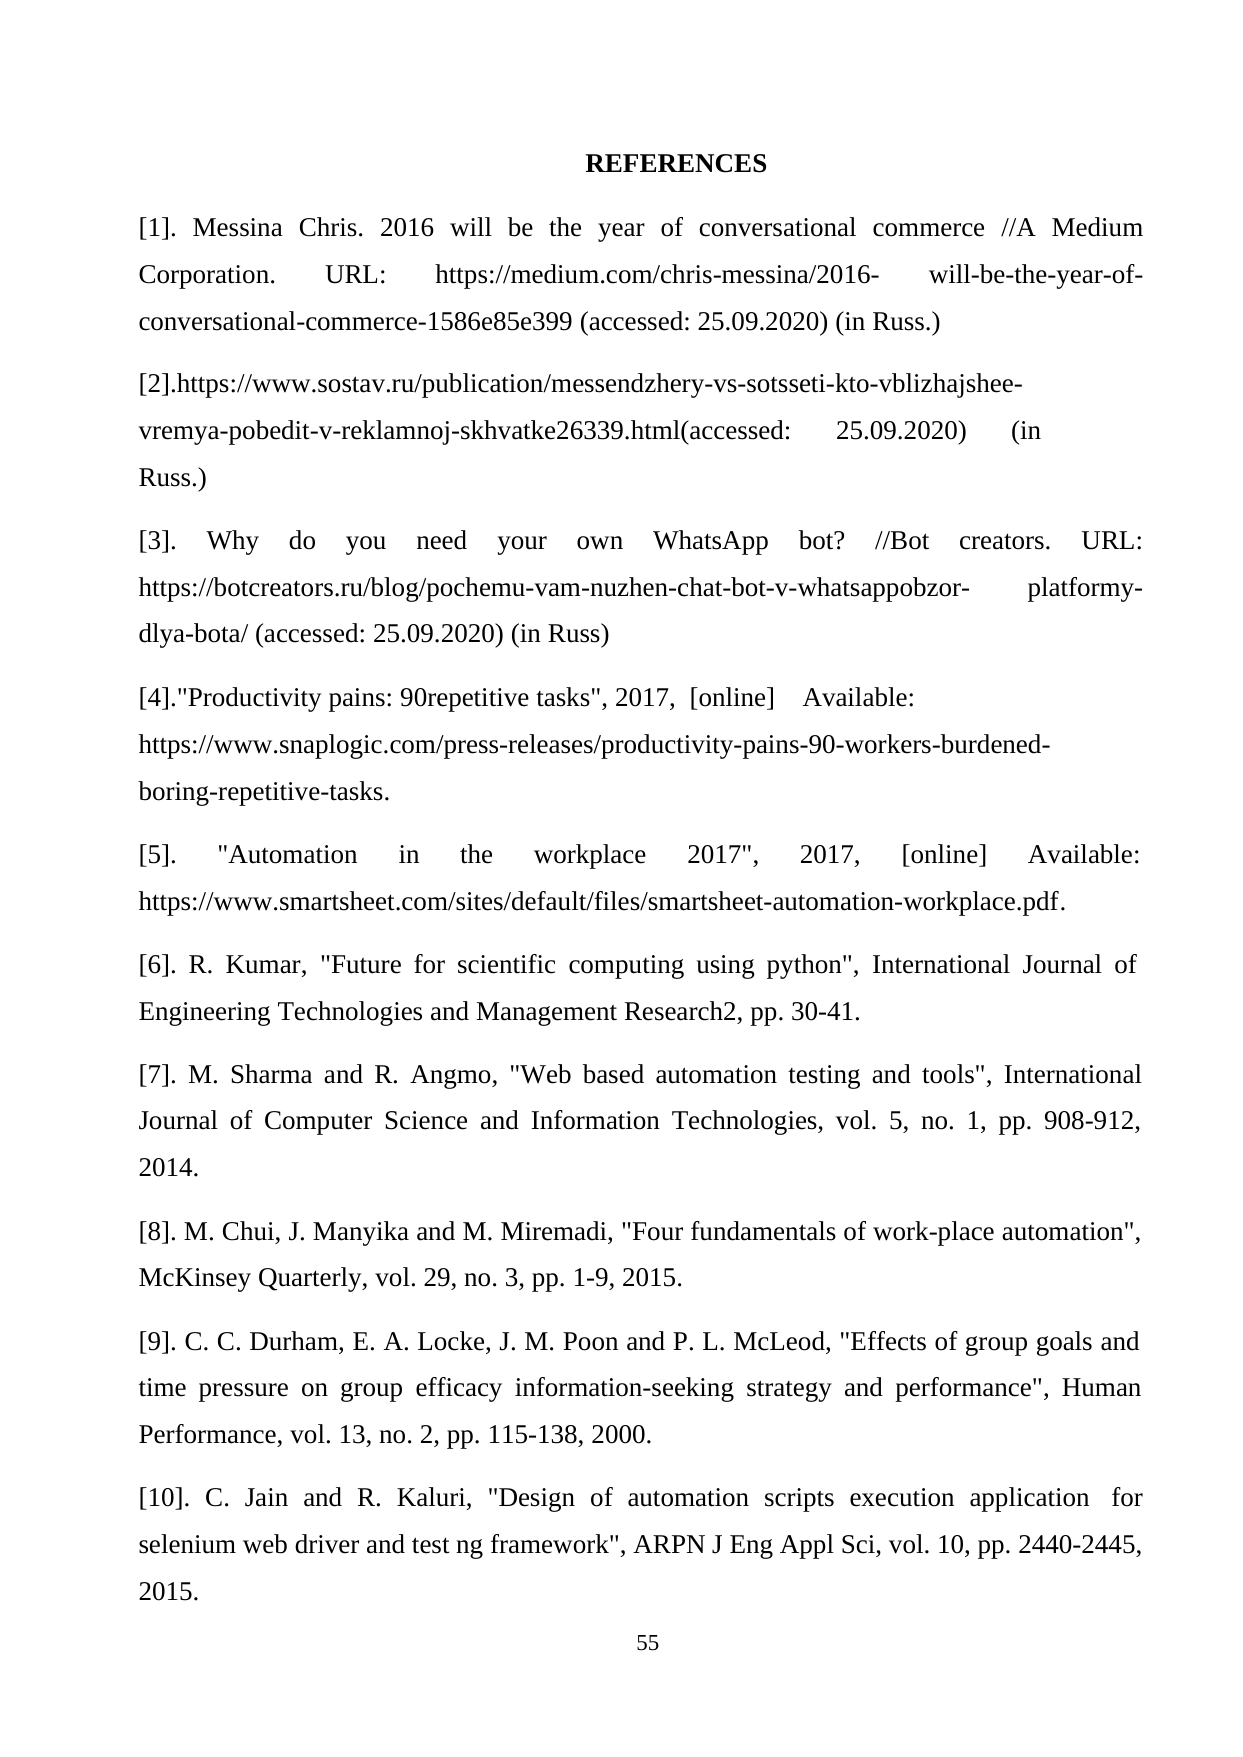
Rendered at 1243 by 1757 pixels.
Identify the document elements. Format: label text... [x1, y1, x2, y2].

text [8]. M. Chui, J. Manyika and M. Miremadi, "Four fundamentals of work-place automation", McKinsey Quarterly, vol. 29, no. 3, pp. 1-9, 2015. [138, 1214, 1143, 1292]
text [3]. Why do you need your own WhatsApp bot? //Bot creators. URL: https://botcreators.ru/blog/pochemu-vam-nuzhen-chat-bot-v-whatsappobzor- platformy- dlya-bota/ (accessed: 25.09.2020) (in Russ) [138, 524, 1143, 649]
text [6]. R. Kumar, "Future for scientific computing using python", International Journal of Engineering Technologies and Management Research2, pp. 30-41. [138, 948, 1199, 1026]
text [9]. C. C. Durham, E. A. Locke, J. M. Poon and P. L. McLeod, "Effects of group goals and time pressure on group efficacy information-seeking strategy and performance", Human Performance, vol. 13, no. 2, pp. 115-138, 2000. [138, 1325, 1142, 1449]
text [4]."Productivity pains: 90repetitive tasks", 2017, [online] Available: https://www.snaplogic.com/press-releases/productivity-pains-90-workers-burdened- boring-repetitive-tasks. [138, 681, 1053, 806]
text [5]. "Automation in the workplace 2017", 2017, [online] Available: https://www.smartsheet.com/sites/default/files/smartsheet-automation-workplace.pdf. [138, 838, 1141, 916]
text [7]. M. Sharma and R. Angmo, "Web based automation testing and tools", International Journal of Computer Science and Information Technologies, vol. 5, no. 1, pp. 908-912, 2014. [138, 1058, 1143, 1182]
text [1]. Messina Chris. 2016 will be the year of conversational commerce //A Medium Corporation. URL: https://medium.com/chris-messina/2016- will-be-the-year-of- conversational-commerce-1586e85e399 (accessed: 25.09.2020) (in Russ.) [138, 211, 1143, 336]
text [10]. C. Jain and R. Kaluri, "Design of automation scripts execution application for selenium web driver and test ng framework", ARPN J Eng Appl Sci, vol. 10, pp. 2440-2445, 2015. [138, 1481, 1143, 1606]
text [2].https://www.sostav.ru/publication/messendzhery-vs-sotsseti-kto-vblizhajshee- vremya-pobedit-v-reklamnoj-skhvatke26339.html(accessed: 25.09.2020) (in Russ.) [138, 368, 1041, 492]
text REFERENCES [472, 147, 880, 178]
